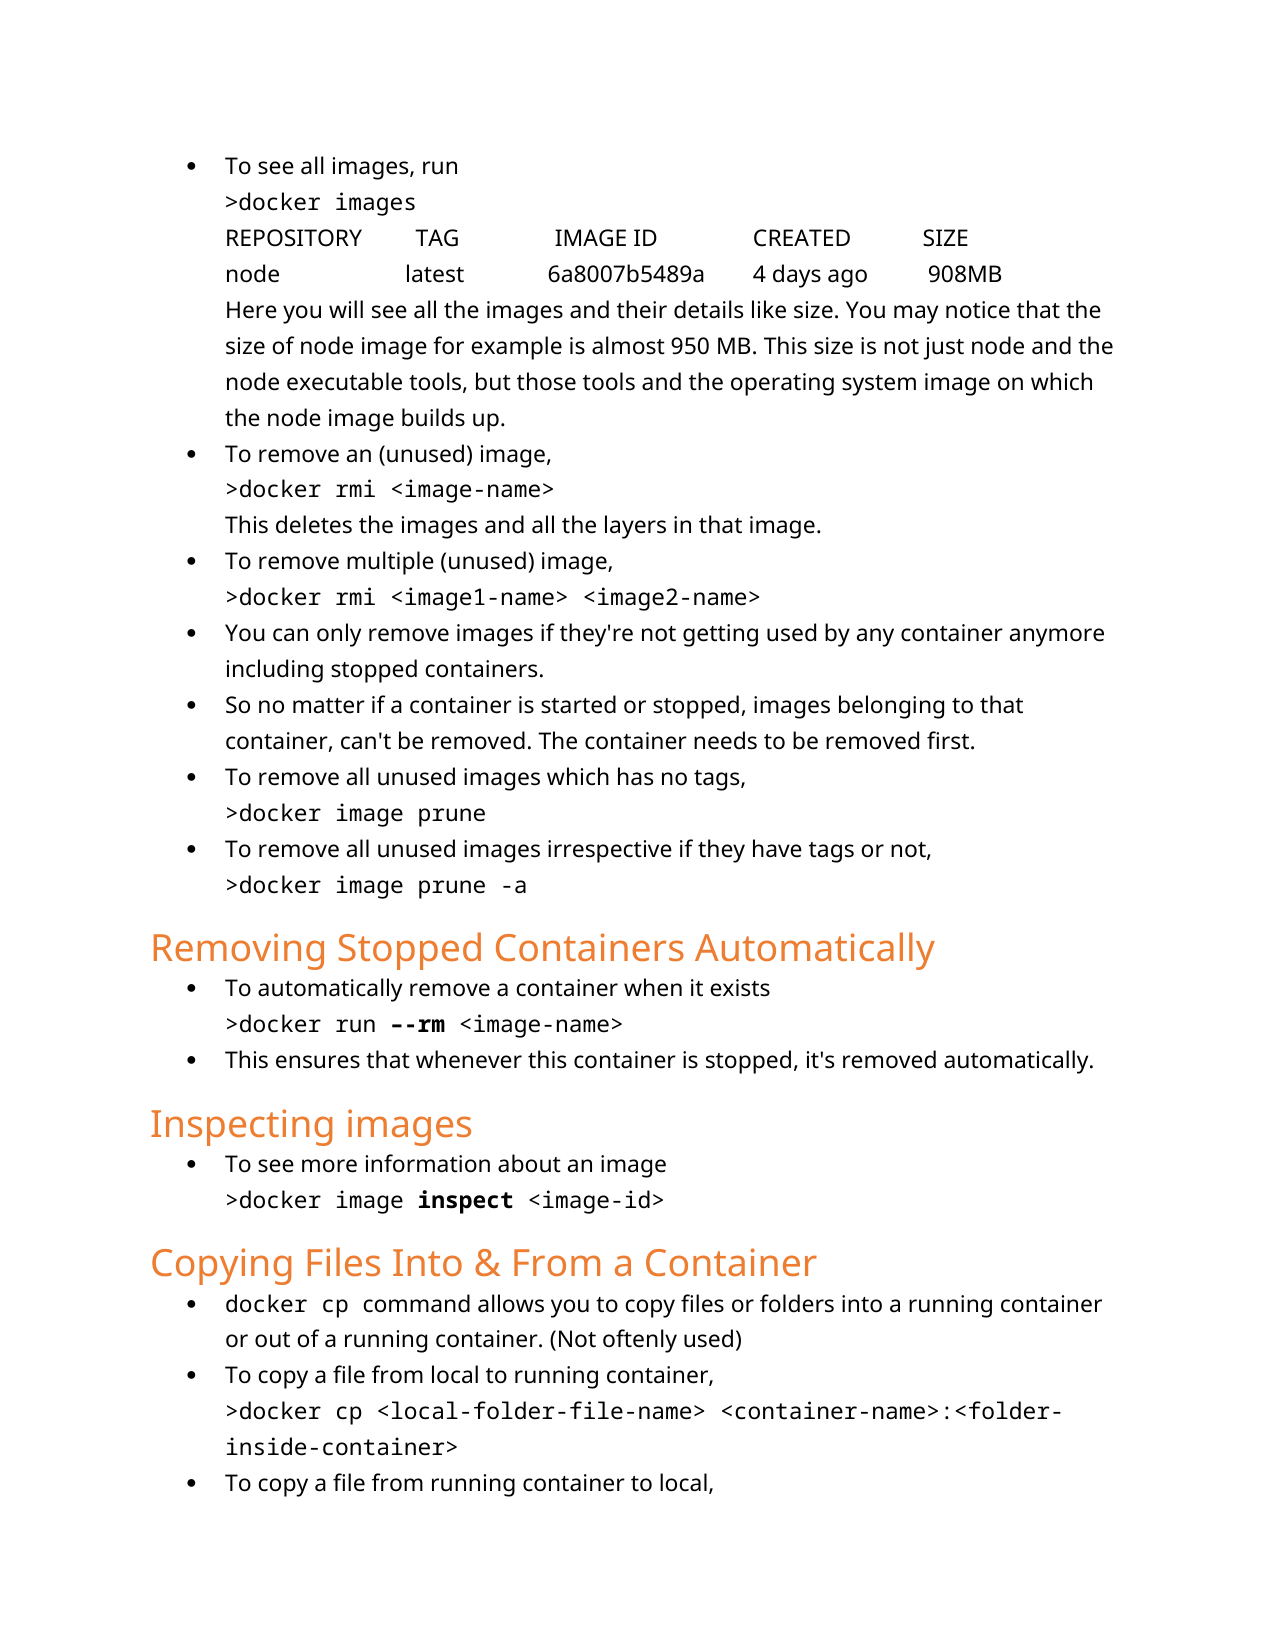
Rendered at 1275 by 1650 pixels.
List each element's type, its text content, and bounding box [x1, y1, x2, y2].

list To remove all unused images irrespective if they have tags or not, [187, 833, 1125, 864]
list So no matter if a container is started or stopped, images belonging to that container, can't be removed. The container needs to be removed first. [187, 689, 1125, 756]
subtitle Copying Files Into & From a Container [150, 1236, 1125, 1287]
list To copy a file from local to running container, [187, 1359, 1125, 1391]
list >docker image prune -a [225, 869, 1125, 900]
subtitle Removing Stopped Containers Automatically [150, 921, 1125, 972]
list Here you will see all the images and their details like size. You may notice that the size of node image for example is almost 950 MB. This size is not just node and the node executable tools, but those tools and the operating system image on which the node image builds up. [225, 294, 1125, 433]
list docker cp command allows you to copy files or folders into a running container or out of a running container. (Not oftenly used) [187, 1287, 1125, 1355]
list To see more information about an image [187, 1148, 1125, 1179]
list To copy a file from running container to local, [187, 1467, 1125, 1498]
list To remove all unused images which has no tags, [187, 761, 1125, 792]
list This deletes the images and all the layers in that image. [225, 509, 1125, 541]
list >docker run –-rm <image-name> [225, 1008, 1125, 1039]
list To remove an (unused) image, [187, 437, 1125, 469]
list >docker image prune [225, 797, 1125, 828]
subtitle Inspecting images [150, 1097, 1125, 1148]
list >docker image inspect <image-id> [225, 1184, 1125, 1215]
list You can only remove images if they're not getting used by any container anymore including stopped containers. [187, 617, 1125, 684]
list >docker rmi <image-name> [225, 473, 1125, 505]
list >docker cp <local-folder-file-name> <container-name>:<folder-inside-container> [225, 1395, 1125, 1462]
list To automatically remove a container when it exists [187, 972, 1125, 1004]
list This ensures that whenever this container is stopped, it's removed automatically. [187, 1044, 1125, 1076]
list >docker rmi <image1-name> <image2-name> [225, 581, 1125, 612]
list To see all images, run >docker images REPOSITORY TAG IMAGE ID CREATED SIZE node latest 6a8007b5489a 4 days ago 908MB [187, 150, 1125, 289]
list To remove multiple (unused) image, [187, 545, 1125, 577]
